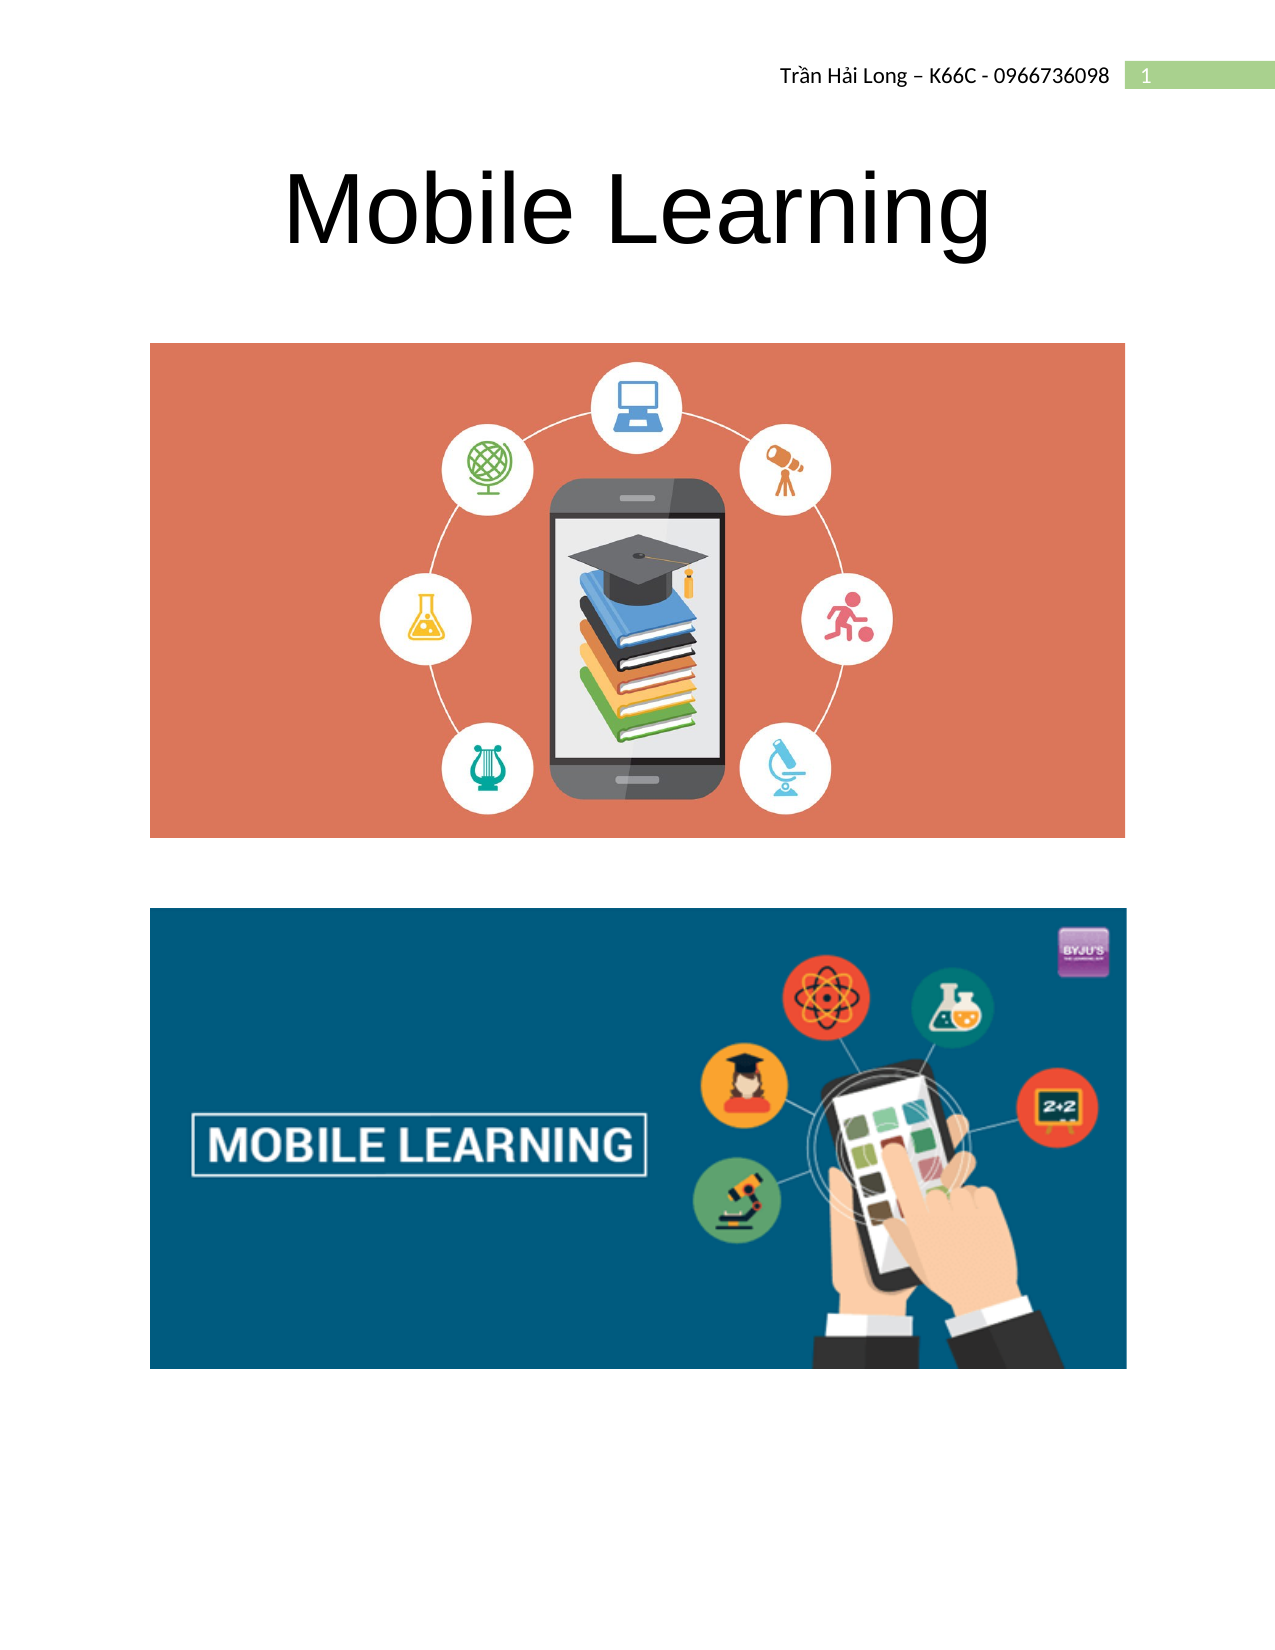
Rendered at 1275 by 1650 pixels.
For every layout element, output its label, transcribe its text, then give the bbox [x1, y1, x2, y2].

picture [192, 1112, 648, 1177]
picture [693, 1158, 808, 1243]
picture [843, 1044, 848, 1052]
picture [1058, 927, 1110, 978]
picture [150, 343, 1125, 838]
picture [848, 1053, 856, 1066]
picture [782, 955, 871, 1043]
text Mobile Learning [150, 150, 1125, 265]
picture [700, 968, 1099, 1369]
